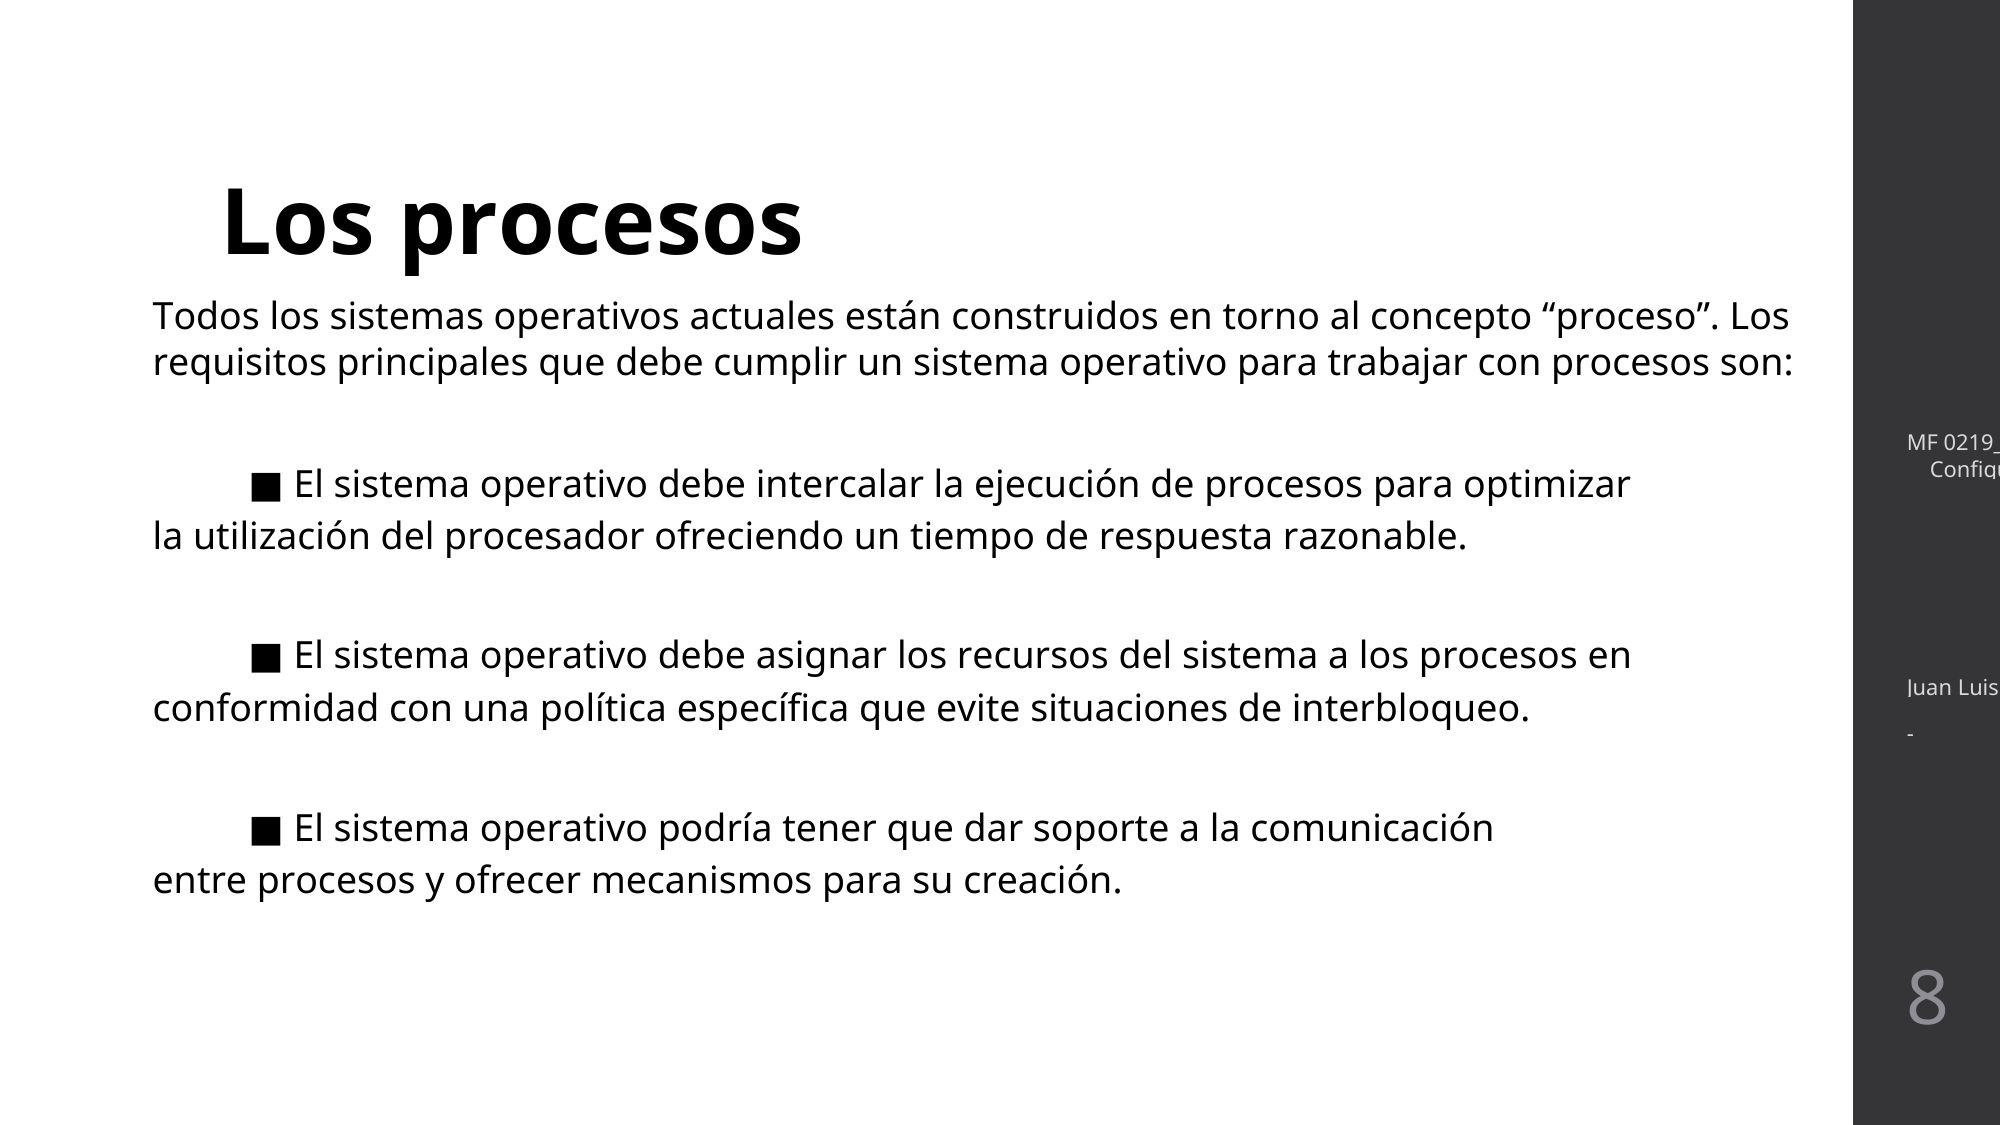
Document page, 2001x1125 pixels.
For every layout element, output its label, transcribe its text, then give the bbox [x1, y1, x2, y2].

text ■ El sistema operativo podría tener que dar soporte a la comunicación entre procesos y ofrecer mecanismos para su creación. [152, 801, 1564, 904]
text ■ El sistema operativo debe asignar los recursos del sistema a los procesos en conformidad con una política específica que evite situaciones de interbloqueo. [152, 629, 1829, 732]
text ■ El sistema operativo debe intercalar la ejecución de procesos para optimizar la utilización del procesador ofreciendo un tiempo de respuesta razonable. [152, 457, 1653, 561]
subtitle Los procesos [221, 157, 1785, 282]
text Todos los sistemas operativos actuales están construidos en torno al concepto “proceso”. Los requisitos principales que debe cumplir un sistema operativo para trabajar con procesos son: [152, 291, 1835, 386]
